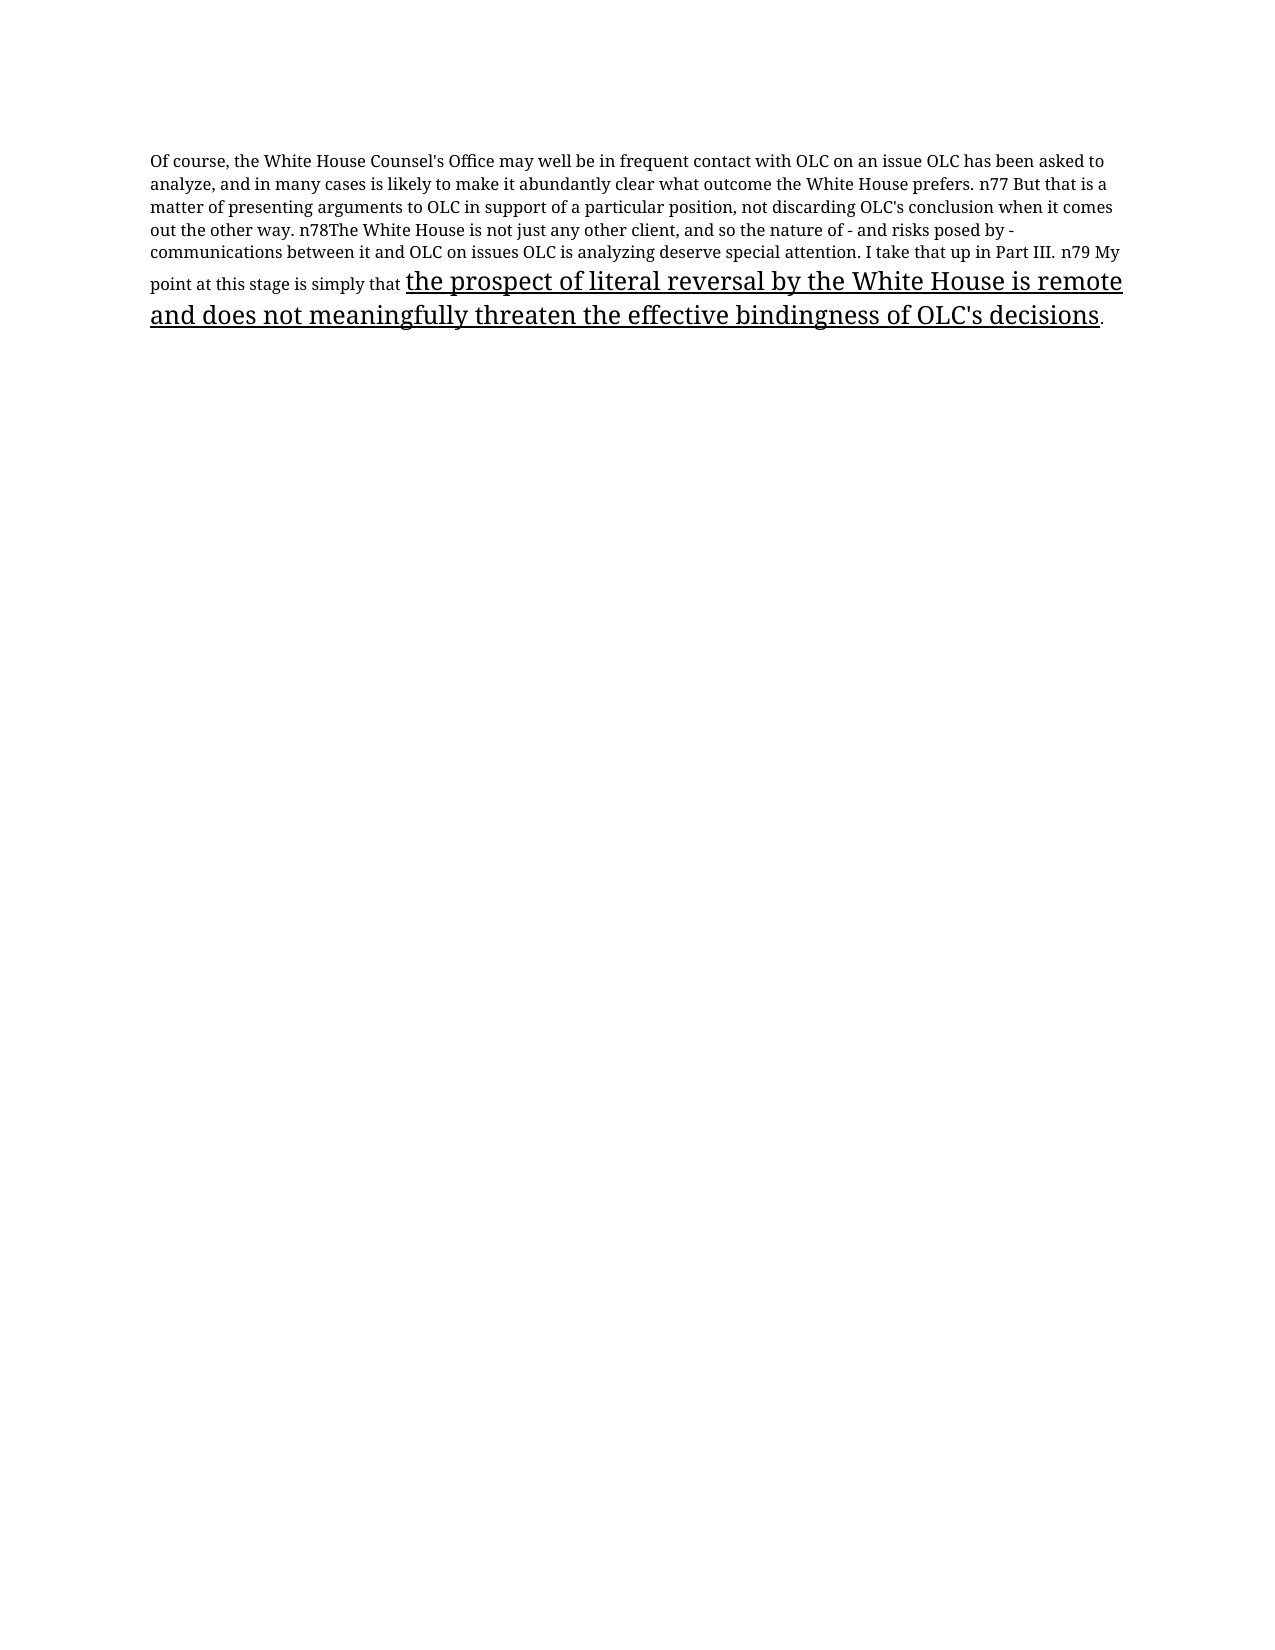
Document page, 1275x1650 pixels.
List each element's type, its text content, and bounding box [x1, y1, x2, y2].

text Of course, the White House Counsel's Office may well be in frequent contact with OLC on an issue OLC has been asked to analyze, and in many cases is likely to make it abundantly clear what outcome the White House prefers. n77 But that is a matter of presenting arguments to OLC in support of a particular position, not discarding OLC's conclusion when it comes out the other way. n78The White House is not just any other client, and so the nature of - and risks posed by - communications between it and OLC on issues OLC is analyzing deserve special attention. I take that up in Part III. n79 My point at this stage is simply that the prospect of literal reversal by the White House is remote and does not meaningfully threaten the effective bindingness of OLC's decisions. [150, 150, 1125, 332]
